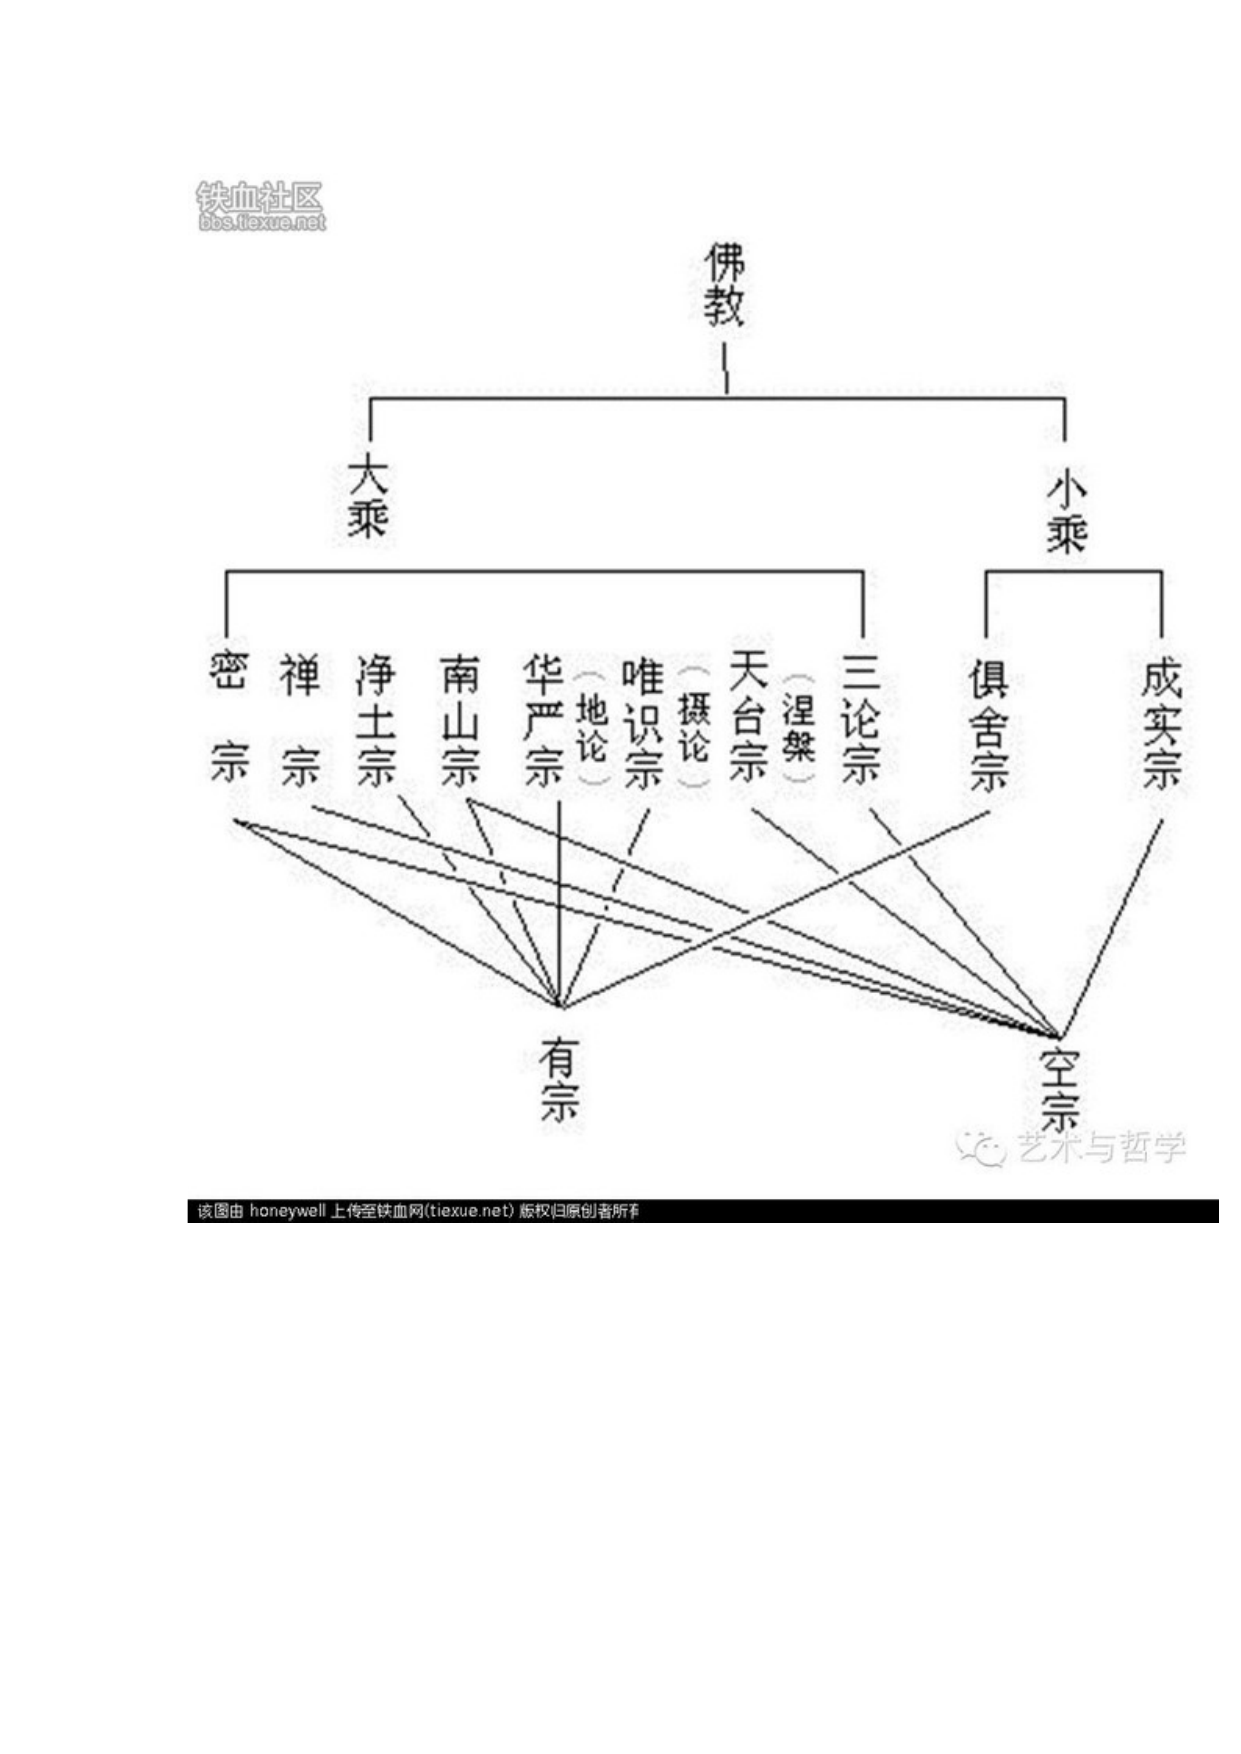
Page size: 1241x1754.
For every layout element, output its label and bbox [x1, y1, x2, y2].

picture [187, 173, 1219, 1223]
